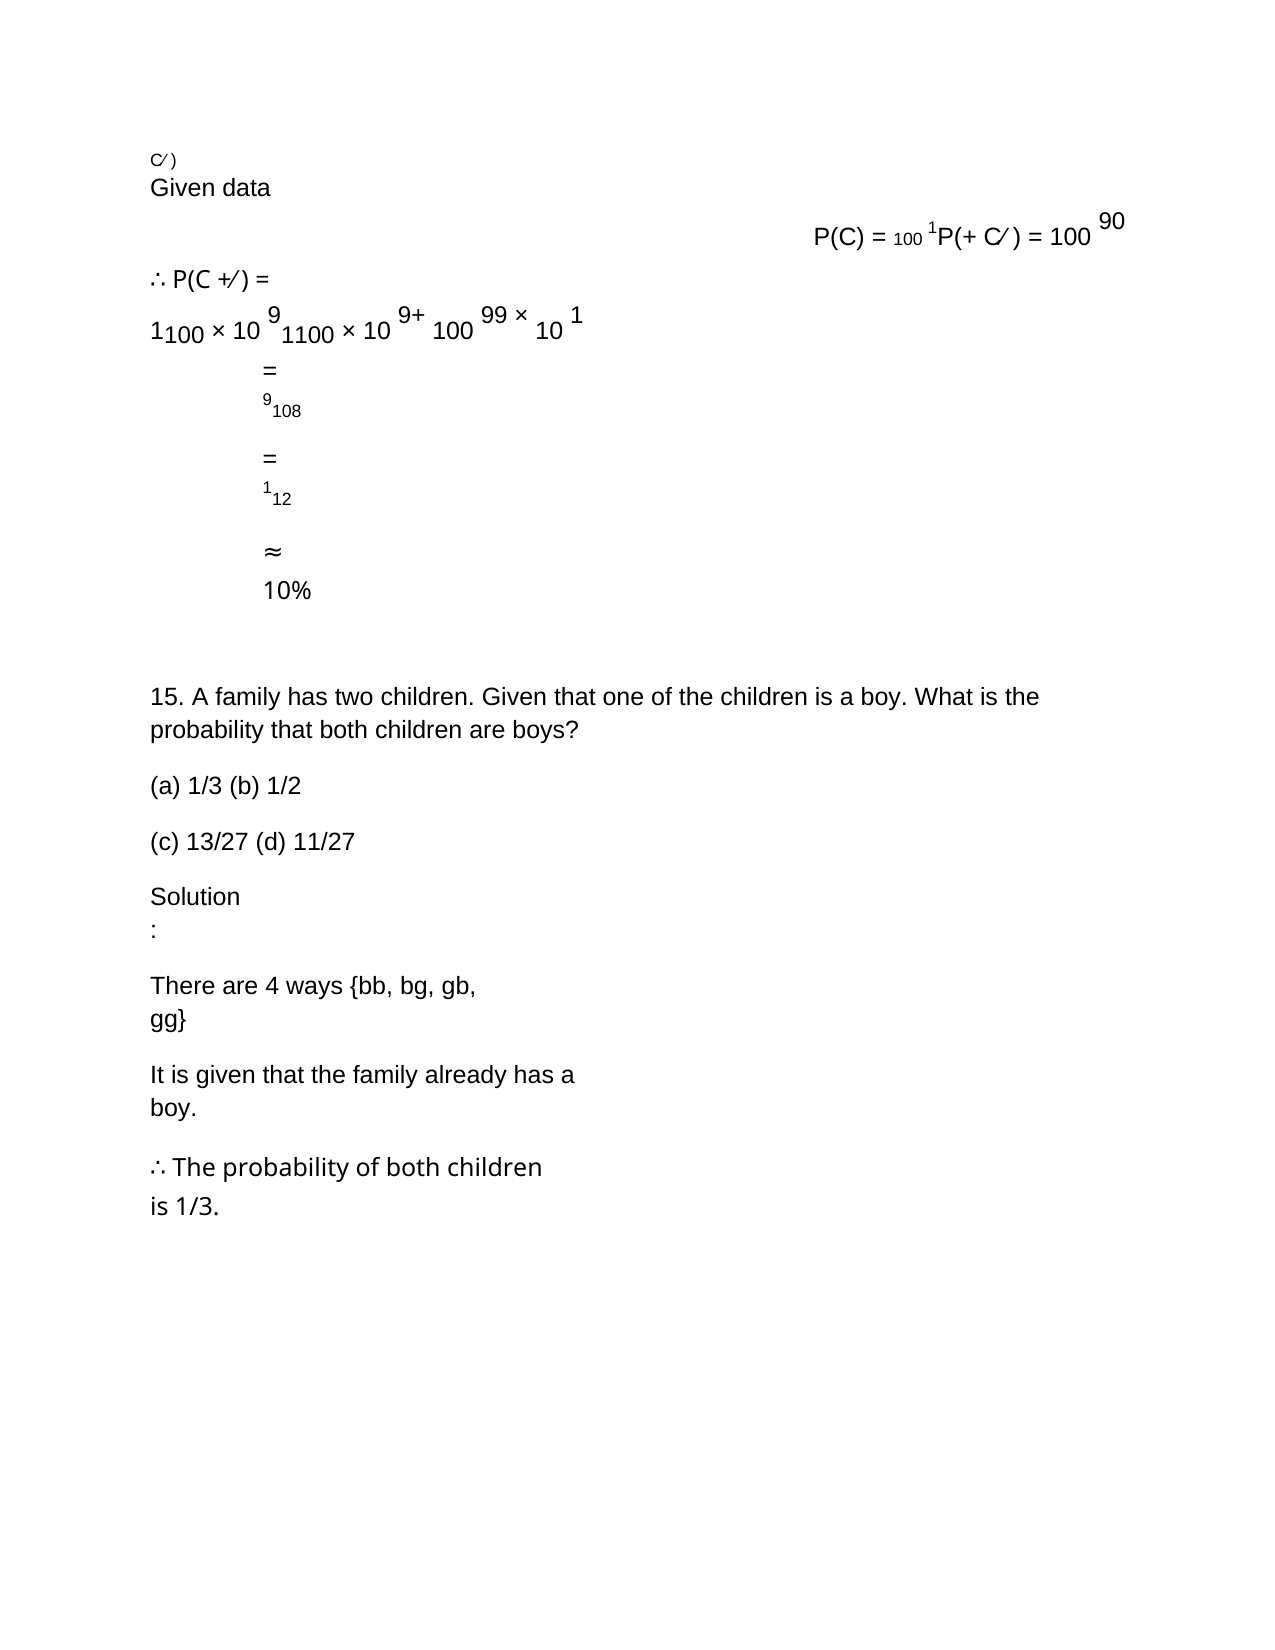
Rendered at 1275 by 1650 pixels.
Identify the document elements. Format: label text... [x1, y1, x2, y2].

text C⁄ ) [150, 150, 1125, 170]
text 15. A family has two children. Given that one of the children is a boy. What is the probability that both children are boys? [150, 682, 1125, 744]
text ∴ P(C +⁄ ) = [150, 262, 1125, 296]
text ∴ The probability of both children is 1/3. [150, 1149, 559, 1222]
text (c) 13/27 (d) 11/27 [150, 827, 842, 855]
text = 9108 [262, 356, 319, 423]
text = 112 [262, 444, 309, 511]
text It is given that the family already has a boy. [150, 1060, 588, 1121]
text ≈ 10% [262, 534, 338, 607]
text Solution: [150, 882, 242, 944]
text 1100 × 10 91100 × 10 9+ 100 99 × 10 1 [150, 301, 1125, 349]
text Given data [150, 173, 1125, 202]
text There are 4 ways {bb, bg, gb, gg} [150, 971, 489, 1032]
text P(C) = 100 1P(+ C⁄ ) = 100 90 [150, 206, 1125, 254]
text (a) 1/3 (b) 1/2 [150, 771, 817, 799]
